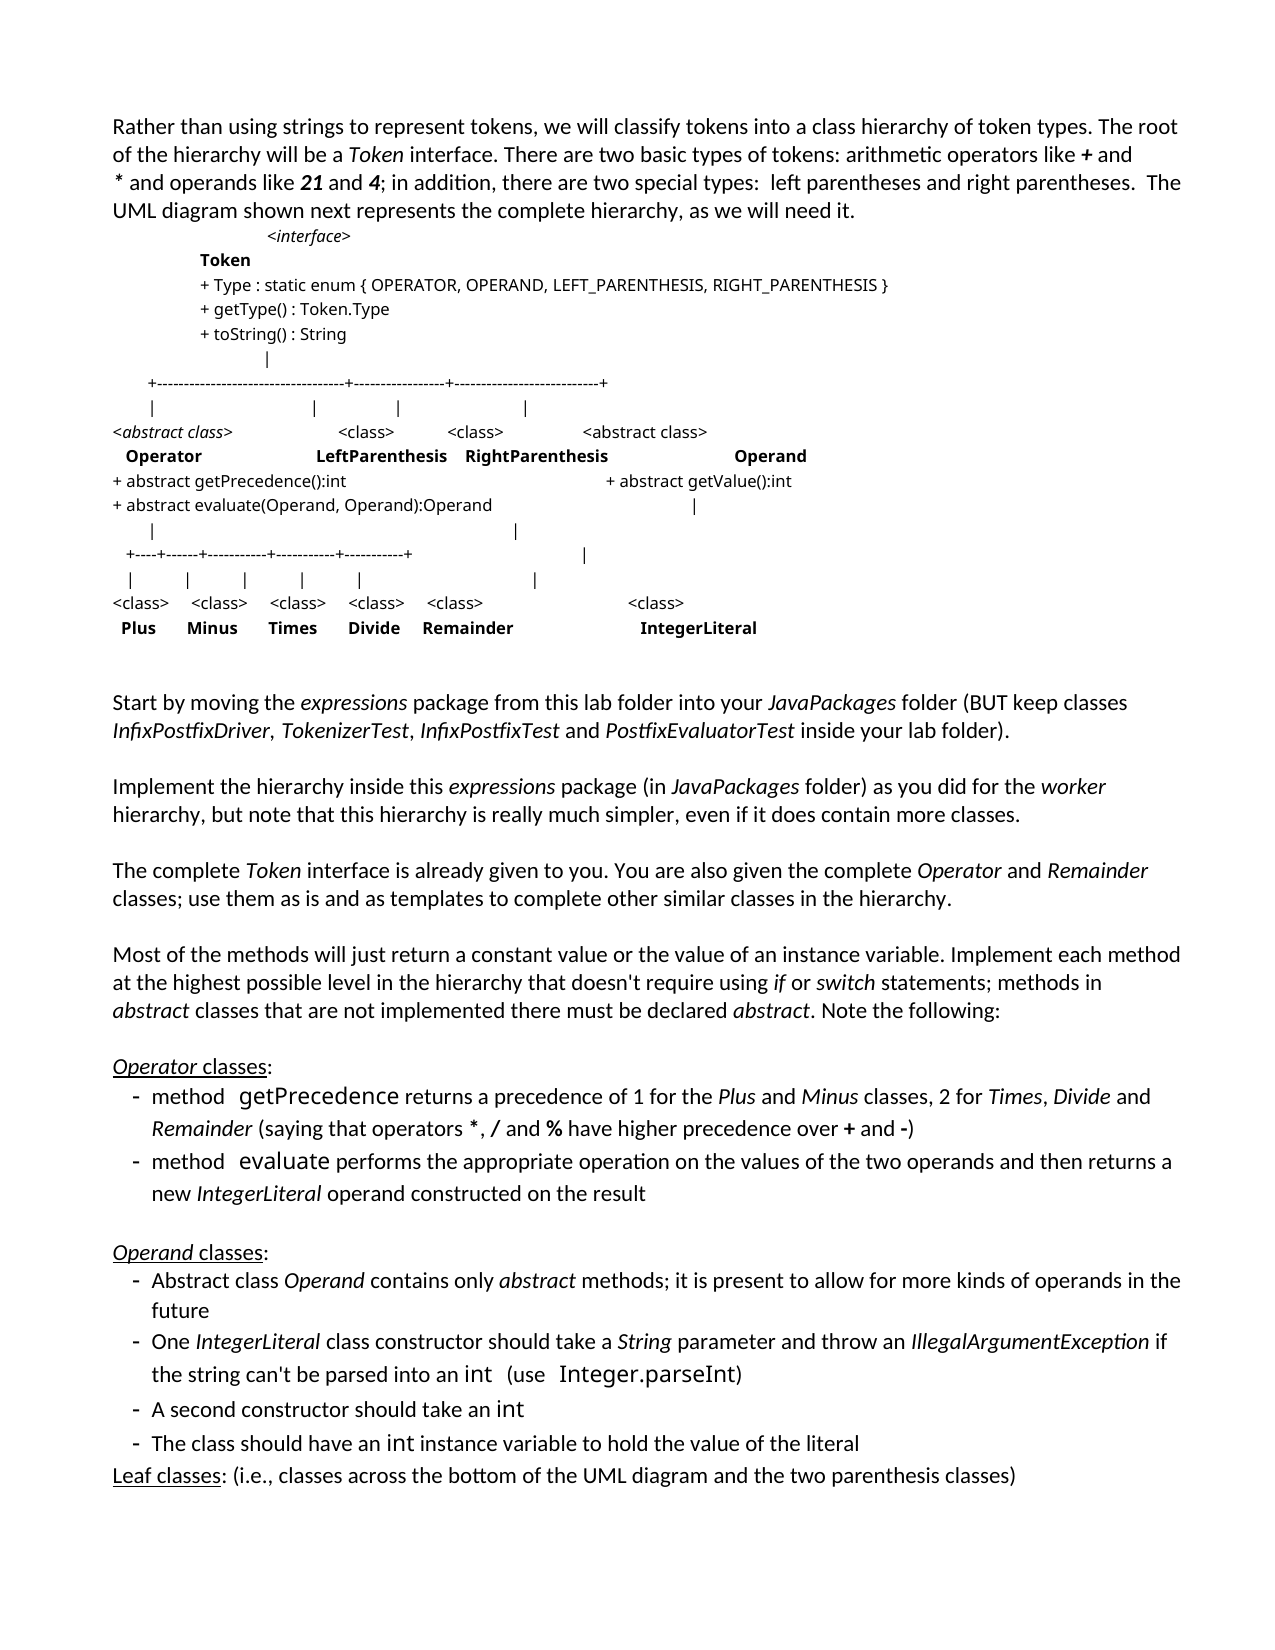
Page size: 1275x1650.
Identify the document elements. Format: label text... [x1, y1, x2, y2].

list method evaluate performs the appropriate operation on the values of the two operands and then returns a new IntegerLiteral operand constructed on the result [132, 1145, 1181, 1207]
text Leaf classes: (i.e., classes across the bottom of the UML diagram and the two parenthesis classes) [112, 1462, 1181, 1489]
list A second constructor should take an int [132, 1393, 1181, 1424]
list Abstract class Operand contains only abstract methods; it is present to allow for more kinds of operands in the future [132, 1266, 1181, 1324]
text Most of the methods will just return a constant value or the value of an instance variable. Implement each method at the highest possible level in the hierarchy that doesn't require using if or switch statements; methods in abstract classes that are not implemented there must be declared abstract. Note the following: [112, 940, 1181, 1024]
list method getPrecedence returns a precedence of 1 for the Plus and Minus classes, 2 for Times, Divide and Remainder (saying that operators *, / and % have higher precedence over + and -) [132, 1080, 1181, 1142]
text Implement the hierarchy inside this expressions package (in JavaPackages folder) as you did for the worker hierarchy, but note that this hierarchy is really much simpler, even if it does contain more classes. [112, 772, 1181, 828]
text Operand classes: [112, 1238, 1181, 1266]
text Start by moving the expressions package from this lab folder into your JavaPackages folder (BUT keep classes InfixPostfixDriver, TokenizerTest, InfixPostfixTest and PostfixEvaluatorTest inside your lab folder). [112, 688, 1181, 744]
list The class should have an int instance variable to hold the value of the literal [132, 1427, 1181, 1458]
text <interface> Token + Type : static enum { OPERATOR, OPERAND, LEFT_PARENTHESIS, RIGHT_PARENTHESIS } + getType() : Token.Type + toString() : String | +-----------------------------------+-----------------+---------------------------+ | | | | <abstract class> <class> <class> <abstract class> Operator LeftParenthesis RightParenthesis Operand + abstract getPrecedence():int + abstract getValue():int + abstract evaluate(Operand, Operand):Operand | | | +----+------+-----------+-----------+-----------+ | | | | | | | <class> <class> <class> <class> <class> <class> Plus Minus Times Divide Remainder IntegerLiteral [112, 224, 1181, 669]
text Operator classes: [112, 1052, 1181, 1080]
text Rather than using strings to represent tokens, we will classify tokens into a class hierarchy of token types. The root of the hierarchy will be a Token interface. There are two basic types of tokens: arithmetic operators like + and * and operands like 21 and 4; in addition, there are two special types: left parentheses and right parentheses. The UML diagram shown next represents the complete hierarchy, as we will need it. [112, 112, 1181, 224]
text The complete Token interface is already given to you. You are also given the complete Operator and Remainder classes; use them as is and as templates to complete other similar classes in the hierarchy. [112, 856, 1181, 912]
list One IntegerLiteral class constructor should take a String parameter and throw an IllegalArgumentException if the string can't be parsed into an int (use Integer.parseInt) [132, 1327, 1181, 1390]
